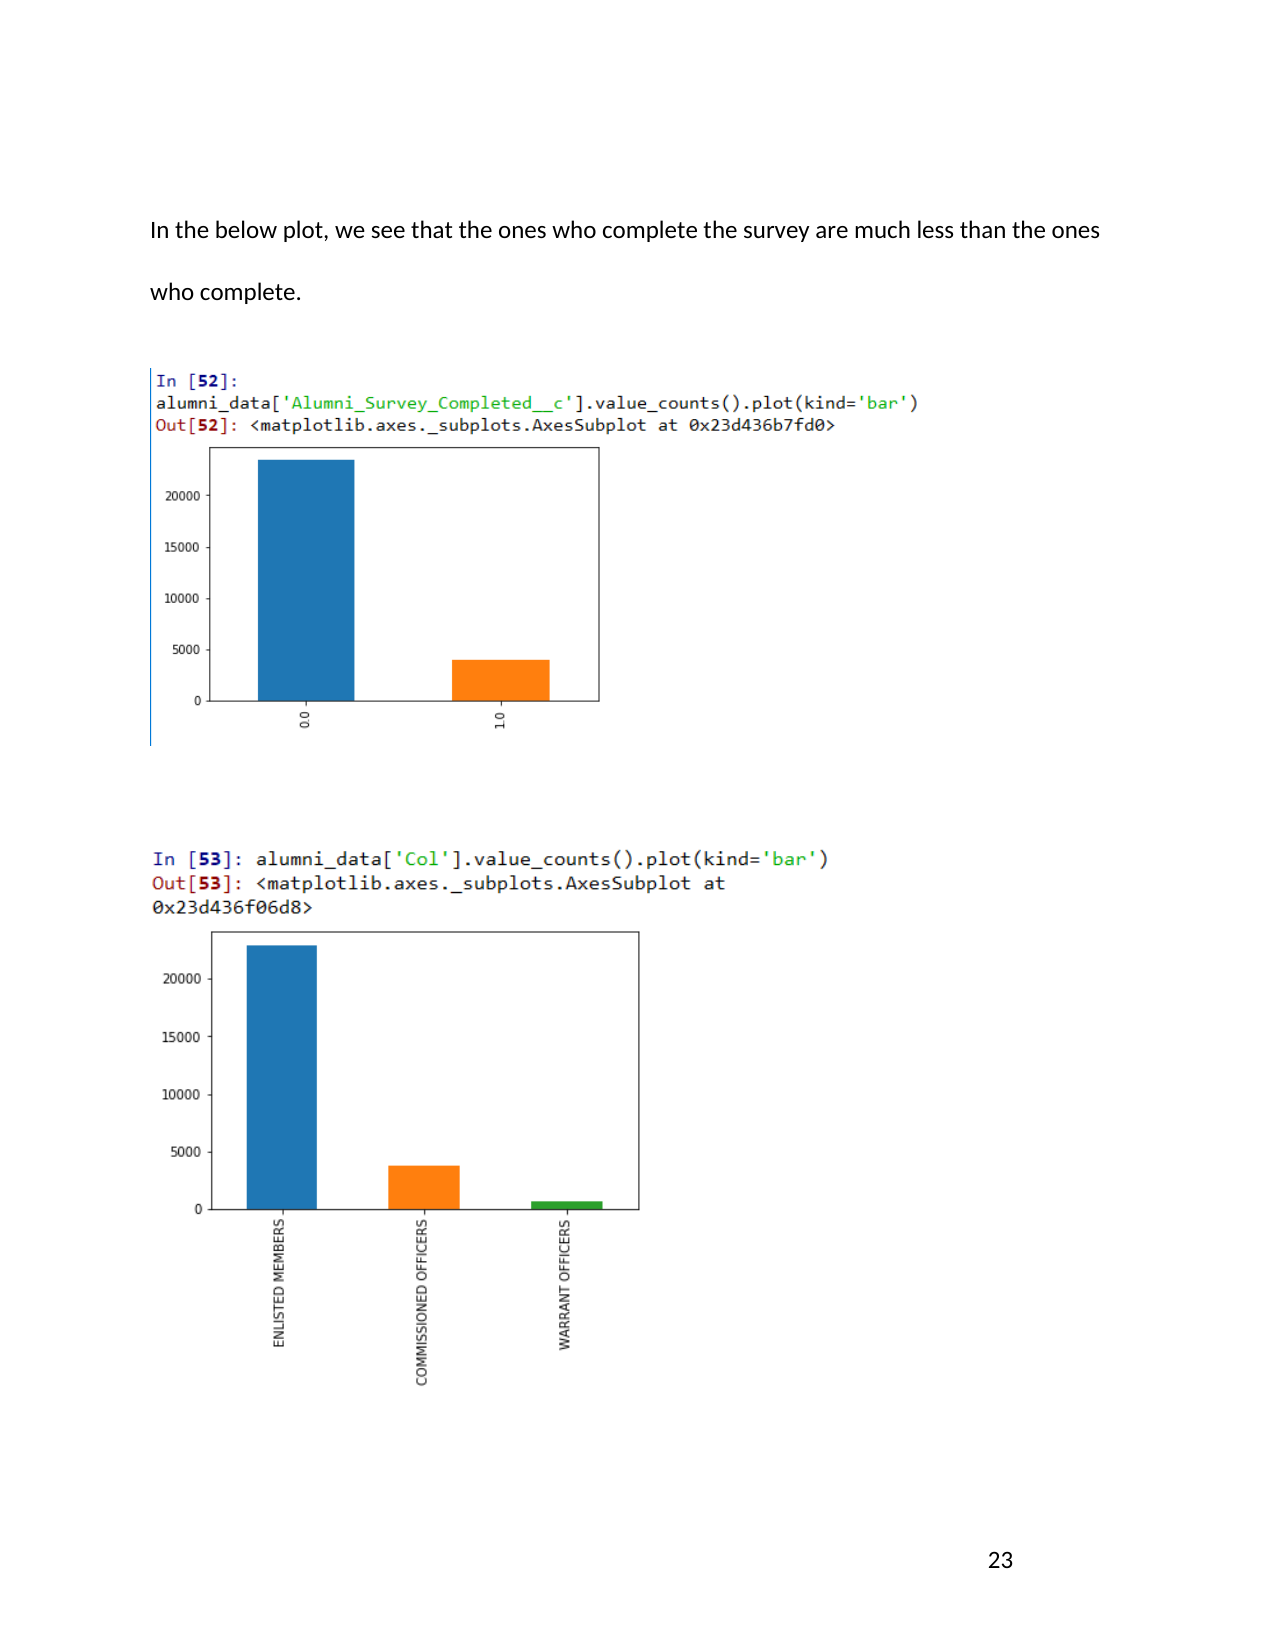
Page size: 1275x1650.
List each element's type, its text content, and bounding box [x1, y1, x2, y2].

picture [150, 836, 836, 1395]
picture [150, 368, 925, 746]
text In the below plot, we see that the ones who complete the survey are much less than the ones who complete. [150, 214, 1125, 306]
